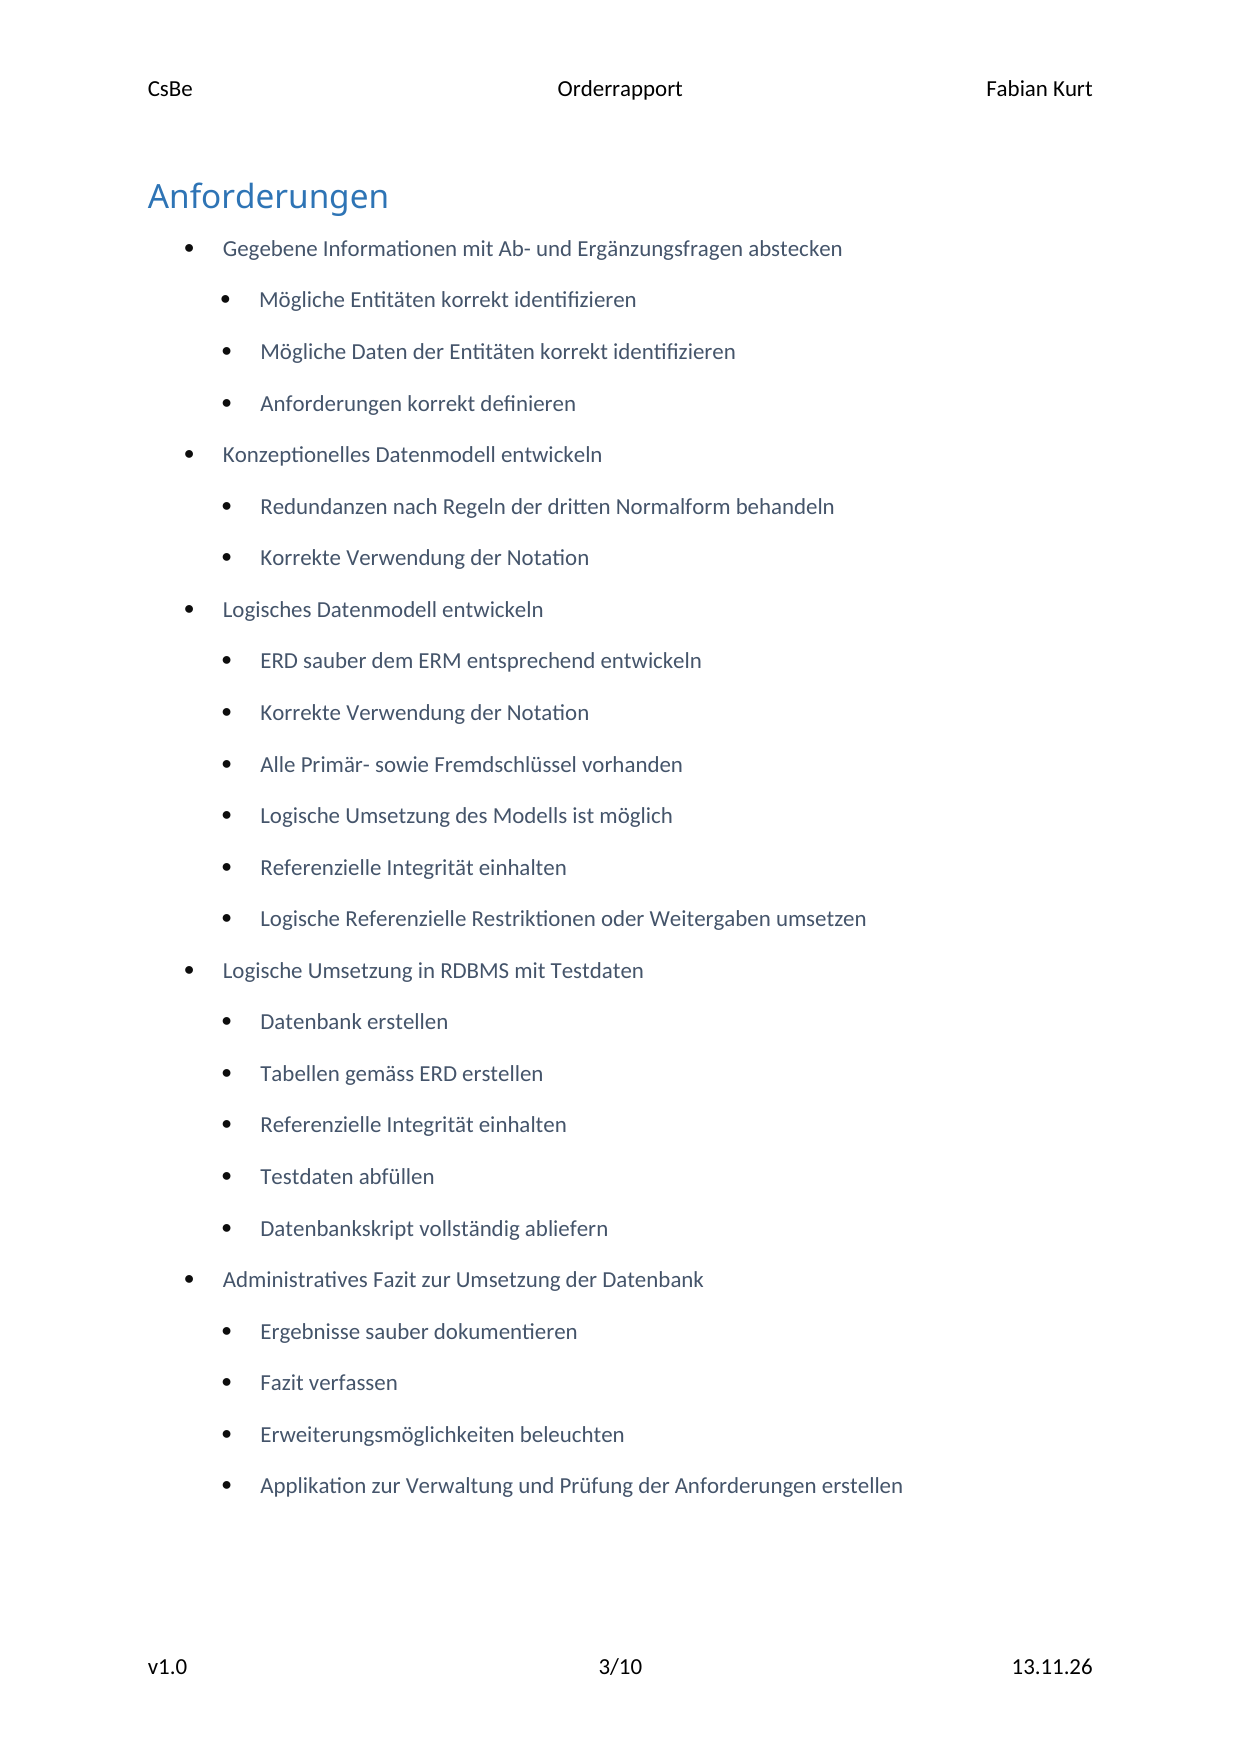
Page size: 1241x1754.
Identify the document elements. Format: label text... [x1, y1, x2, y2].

list Logische Umsetzung in RDBMS mit Testdaten [185, 956, 1093, 984]
subtitle Anforderungen [148, 173, 1093, 218]
list Datenbankskript vollständig abliefern [223, 1214, 1093, 1242]
list Gegebene Informationen mit Ab- und Ergänzungsfragen abstecken [185, 234, 1093, 262]
list Administratives Fazit zur Umsetzung der Datenbank [185, 1265, 1093, 1293]
list Redundanzen nach Regeln der dritten Normalform behandeln [223, 492, 1093, 520]
list Mögliche Daten der Entitäten korrekt identifizieren [223, 337, 1093, 365]
list Logische Referenzielle Restriktionen oder Weitergaben umsetzen [223, 904, 1093, 932]
list Fazit verfassen [223, 1368, 1093, 1396]
list Mögliche Entitäten korrekt identifizieren [221, 286, 1093, 314]
list Referenzielle Integrität einhalten [223, 1111, 1093, 1139]
list Anforderungen korrekt definieren [223, 389, 1093, 417]
list Korrekte Verwendung der Notation [223, 698, 1093, 726]
list Testdaten abfüllen [223, 1162, 1093, 1190]
list Datenbank erstellen [223, 1007, 1093, 1036]
list Applikation zur Verwaltung und Prüfung der Anforderungen erstellen [223, 1472, 1093, 1499]
list Logisches Datenmodell entwickeln [185, 595, 1093, 623]
list Erweiterungsmöglichkeiten beleuchten [223, 1420, 1093, 1448]
list Logische Umsetzung des Modells ist möglich [223, 801, 1093, 829]
list ERD sauber dem ERM entsprechend entwickeln [223, 647, 1093, 674]
list Korrekte Verwendung der Notation [223, 543, 1093, 571]
list Ergebnisse sauber dokumentieren [223, 1317, 1093, 1345]
list Tabellen gemäss ERD erstellen [223, 1059, 1093, 1087]
list Referenzielle Integrität einhalten [223, 853, 1093, 881]
list Alle Primär- sowie Fremdschlüssel vorhanden [223, 750, 1093, 778]
list Konzeptionelles Datenmodell entwickeln [185, 440, 1093, 468]
